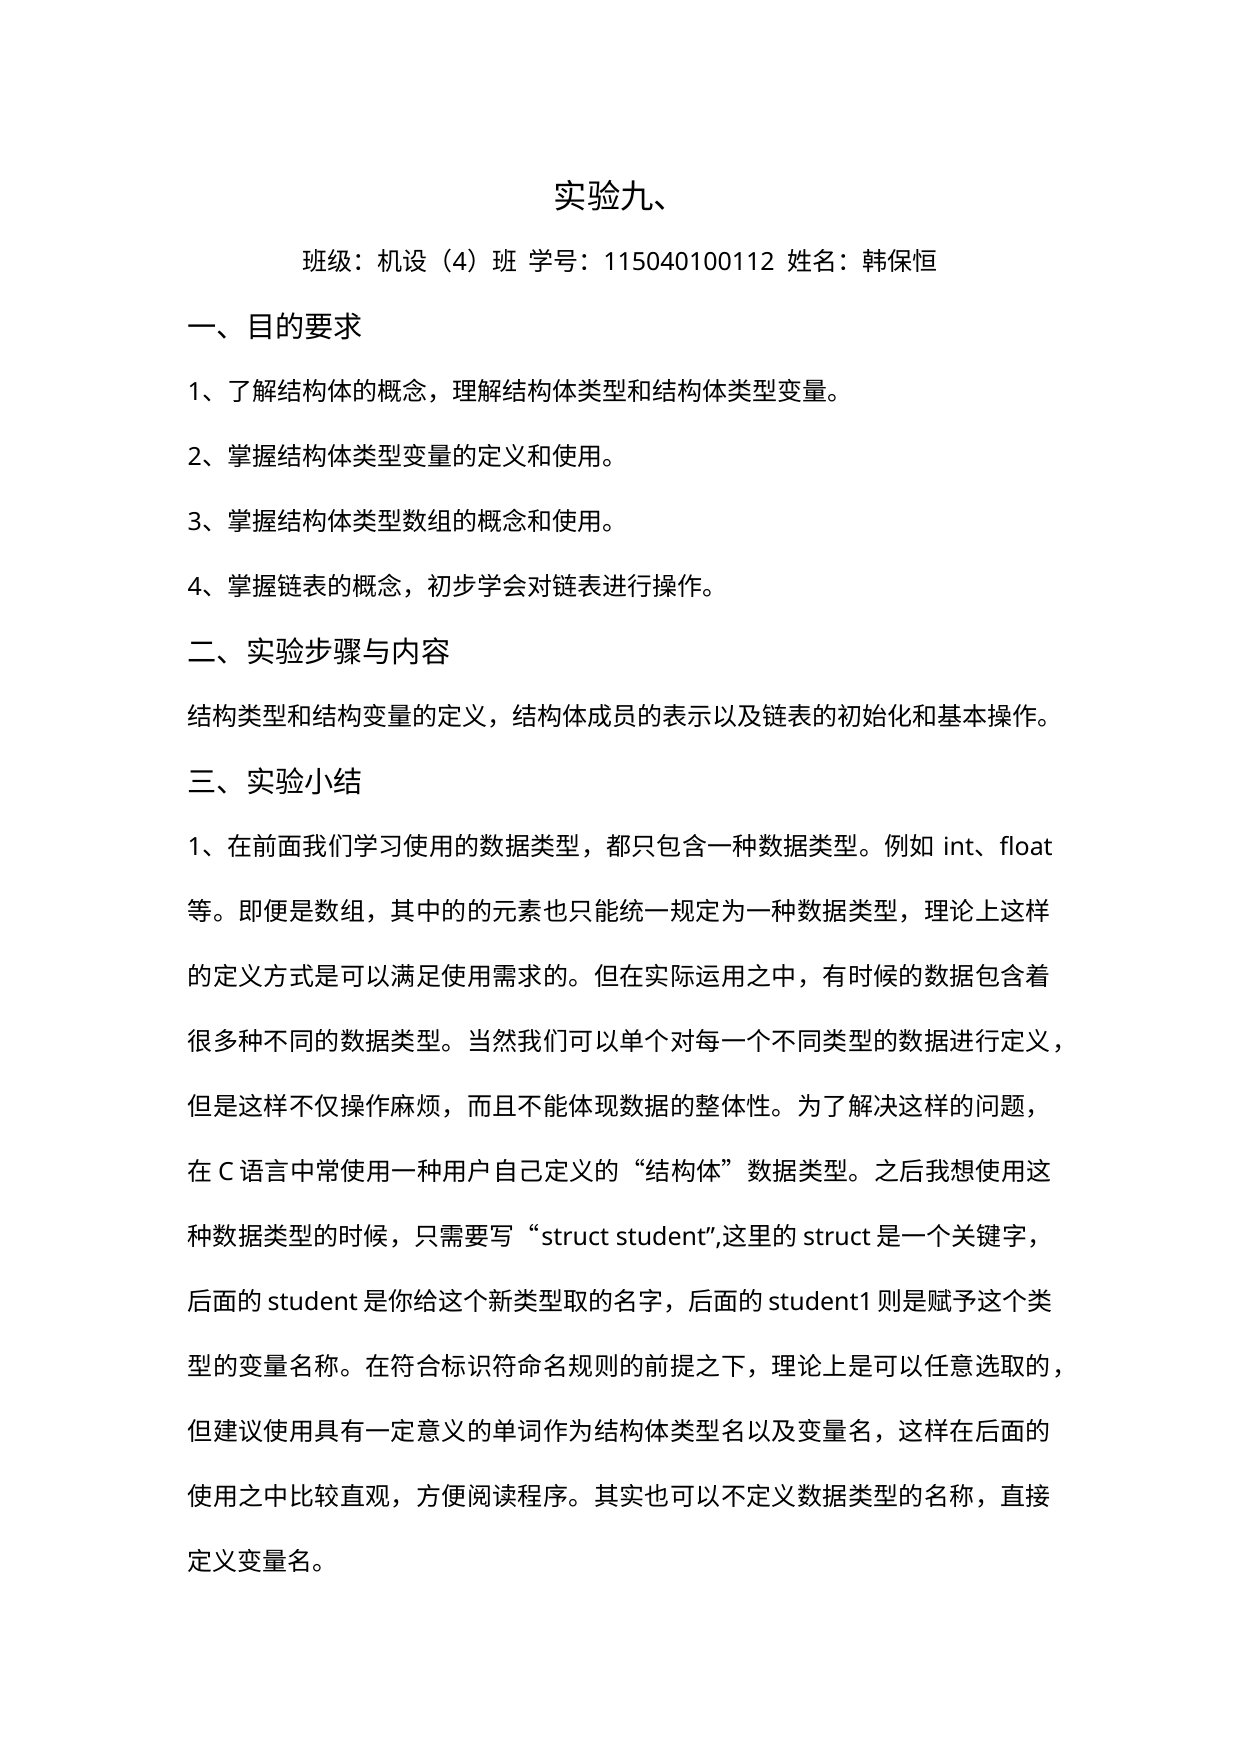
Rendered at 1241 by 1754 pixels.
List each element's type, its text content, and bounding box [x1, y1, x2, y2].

list 掌握结构体类型数组的概念和使用。 [187, 487, 1053, 552]
list 实验步骤与内容 [187, 617, 1053, 682]
list 实验小结 [187, 747, 1053, 812]
list 掌握链表的概念，初步学会对链表进行操作。 [187, 552, 1053, 617]
list 目的要求 [187, 292, 1053, 357]
list 了解结构体的概念，理解结构体类型和结构体类型变量。 [187, 357, 1053, 422]
list 在前面我们学习使用的数据类型，都只包含一种数据类型。例如int、float等。即便是数组，其中的的元素也只能统一规定为一种数据类型，理论上这样的定义方式是可以满足使用需求的。但在实际运用之中，有时候的数据包含着很多种不同的数据类型。当然我们可以单个对每一个不同类型的数据进行定义，但是这样不仅操作麻烦，而且不能体现数据的整体性。为了解决这样的问题，在C语言中常使用一种用户自己定义的“结构体”数据类型。之后我想使用这种数据类型的时候，只需要写“struct student”,这里的struct是一个关键字，后面的student是你给这个新类型取的名字，后面的student1则是赋予这个类型的变量名称。在符合标识符命名规则的前提之下，理论上是可以任意选取的，但建议使用具有一定意义的单词作为结构体类型名以及变量名，这样在后面的使用之中比较直观，方便阅读程序。其实也可以不定义数据类型的名称，直接定义变量名。 [187, 812, 1053, 1592]
text 实验九、 [187, 162, 1053, 227]
list 掌握结构体类型变量的定义和使用。 [187, 422, 1053, 487]
text 班级：机设（4）班 学号：115040100112 姓名：韩保恒 [187, 227, 1053, 292]
text 结构类型和结构变量的定义，结构体成员的表示以及链表的初始化和基本操作。 [187, 682, 1053, 747]
